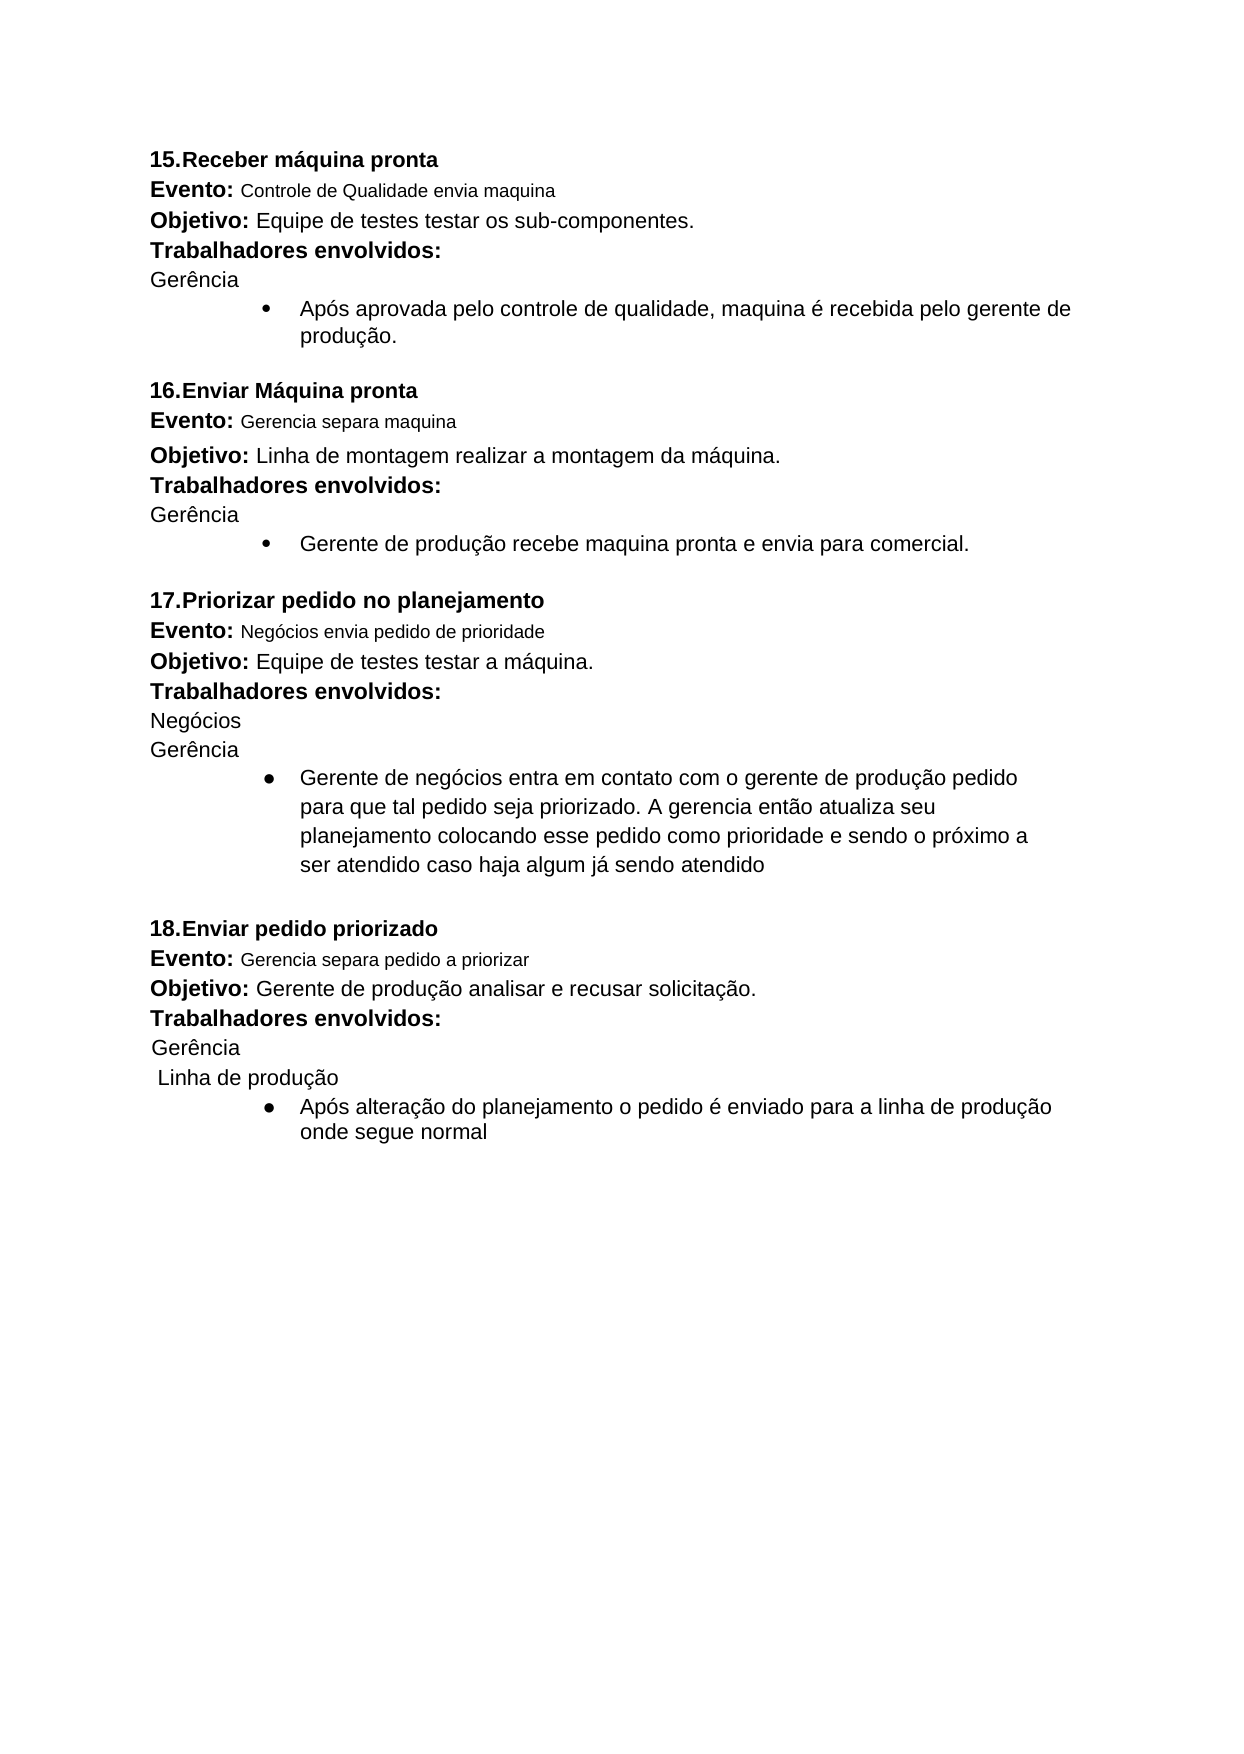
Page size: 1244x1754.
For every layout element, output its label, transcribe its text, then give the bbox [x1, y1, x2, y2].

subtitle Enviar pedido priorizado [149, 915, 1104, 941]
text Objetivo: Equipe de testes testar os sub-componentes. [150, 207, 1104, 233]
text Objetivo: Linha de montagem realizar a montagem da máquina. [150, 442, 1104, 468]
text Objetivo: Gerente de produção analisar e recusar solicitação. [150, 975, 1104, 1002]
text Linha de produção [157, 1065, 1104, 1090]
text Evento: Gerencia separa pedido a priorizar [150, 945, 1104, 971]
subtitle Receber máquina pronta [149, 146, 1104, 172]
subtitle Trabalhadores envolvidos: [150, 472, 1104, 498]
text Gerência [150, 267, 1104, 292]
list Após alteração do planejamento o pedido é enviado para a linha de produção onde segue normal [262, 1093, 1054, 1144]
list Gerente de produção recebe maquina pronta e envia para comercial. [262, 531, 1104, 556]
text Gerência [151, 1035, 1104, 1060]
text Negócios Gerência [150, 708, 243, 762]
subtitle Trabalhadores envolvidos: [150, 1005, 1104, 1032]
list Priorizar pedido no planejamento Evento: Negócios envia pedido de prioridade Objetivo: Equipe de testes testar a máquina. Trabalhadores envolvidos: [149, 587, 595, 704]
text Gerência [150, 502, 1104, 527]
text Evento: Gerencia separa maquina [150, 407, 1104, 434]
subtitle Trabalhadores envolvidos: [150, 237, 1104, 263]
subtitle Enviar Máquina pronta [149, 377, 1104, 403]
list Gerente de negócios entra em contato com o gerente de produção pedido para que tal pedido seja priorizado. A gerencia então atualiza seu planejamento colocando esse pedido como prioridade e sendo o próximo a ser atendido caso haja algum já sendo atendido [262, 765, 1030, 877]
text Evento: Controle de Qualidade envia maquina [150, 176, 1104, 203]
list Após aprovada pelo controle de qualidade, maquina é recebida pelo gerente de produção. [262, 296, 1073, 348]
